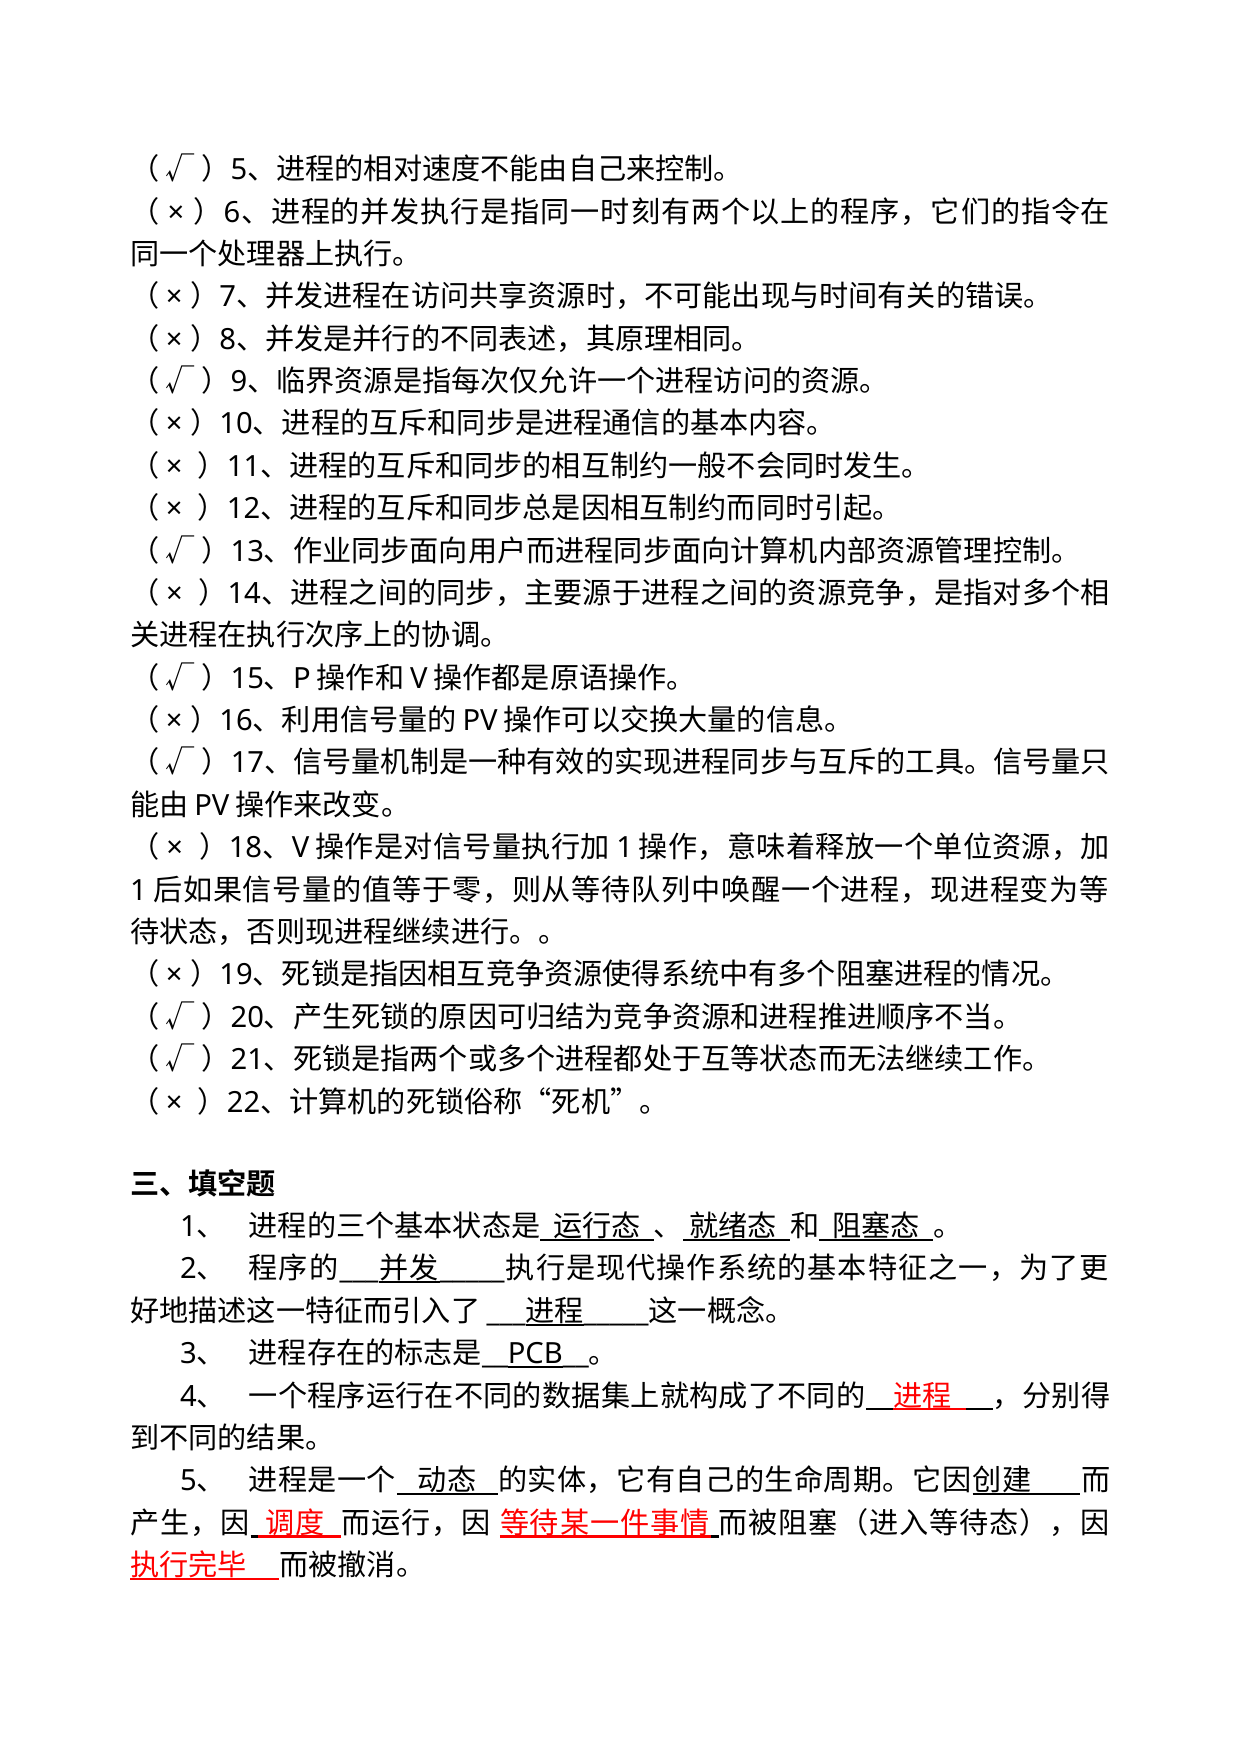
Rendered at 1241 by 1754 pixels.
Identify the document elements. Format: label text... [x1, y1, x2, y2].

text （ × ）6、进程的并发执行是指同一时刻有两个以上的程序，它们的指令在同一个处理器上执行。 [130, 188, 1110, 273]
text （ × ）22、计算机的死锁俗称“死机”。 [130, 1078, 1110, 1121]
list 程序的___并发_____执行是现代操作系统的基本特征之一，为了更好地描述这一特征而引入了 ___进程_____这一概念。 [130, 1245, 1110, 1330]
text （ × ）7、并发进程在访问共享资源时，不可能出现与时间有关的错误。 [130, 273, 1110, 315]
text （ × ）12、进程的互斥和同步总是因相互制约而同时引起。 [130, 485, 1110, 527]
text （ × ）10、进程的互斥和同步是进程通信的基本内容。 [130, 400, 1110, 442]
text （ × ）8、并发是并行的不同表述，其原理相同。 [130, 315, 1110, 358]
list 进程的三个基本状态是 运行态 、 就绪态 和 阻塞态 。 [130, 1202, 1110, 1245]
text 三、填空题 [130, 1160, 1110, 1202]
text （ √ ）21、死锁是指两个或多个进程都处于互等状态而无法继续工作。 [130, 1036, 1110, 1078]
text （ × ）19、死锁是指因相互竞争资源使得系统中有多个阻塞进程的情况。 [130, 951, 1110, 993]
text （ × ）18、V操作是对信号量执行加1操作，意味着释放一个单位资源，加1后如果信号量的值等于零，则从等待队列中唤醒一个进程，现进程变为等待状态，否则现进程继续进行。。 [130, 824, 1110, 951]
text （ √ ）9、临界资源是指每次仅允许一个进程访问的资源。 [130, 358, 1110, 400]
text （ × ）14、进程之间的同步，主要源于进程之间的资源竞争，是指对多个相关进程在执行次序上的协调。 [130, 569, 1110, 654]
text （ √ ）17、信号量机制是一种有效的实现进程同步与互斥的工具。信号量只能由PV操作来改变。 [130, 739, 1110, 824]
text （ × ）16、利用信号量的PV操作可以交换大量的信息。 [130, 697, 1110, 739]
text （ √ ）5、进程的相对速度不能由自己来控制。 [130, 146, 1110, 188]
list 进程是一个 动态 的实体，它有自己的生命周期。它因创建 而产生，因 调度 而运行，因 等待某一件事情 而被阻塞（进入等待态），因 执行完毕 而被撤消。 [130, 1457, 1110, 1584]
list 一个程序运行在不同的数据集上就构成了不同的 进程 ，分别得到不同的结果。 [130, 1372, 1110, 1457]
list 进程存在的标志是__PCB__。 [130, 1330, 1110, 1372]
text （ √ ）15、P操作和V操作都是原语操作。 [130, 654, 1110, 697]
text （ × ）11、进程的互斥和同步的相互制约一般不会同时发生。 [130, 442, 1110, 485]
text （ √ ）13、作业同步面向用户而进程同步面向计算机内部资源管理控制。 [130, 527, 1110, 569]
text （ √ ）20、产生死锁的原因可归结为竞争资源和进程推进顺序不当。 [130, 993, 1110, 1036]
